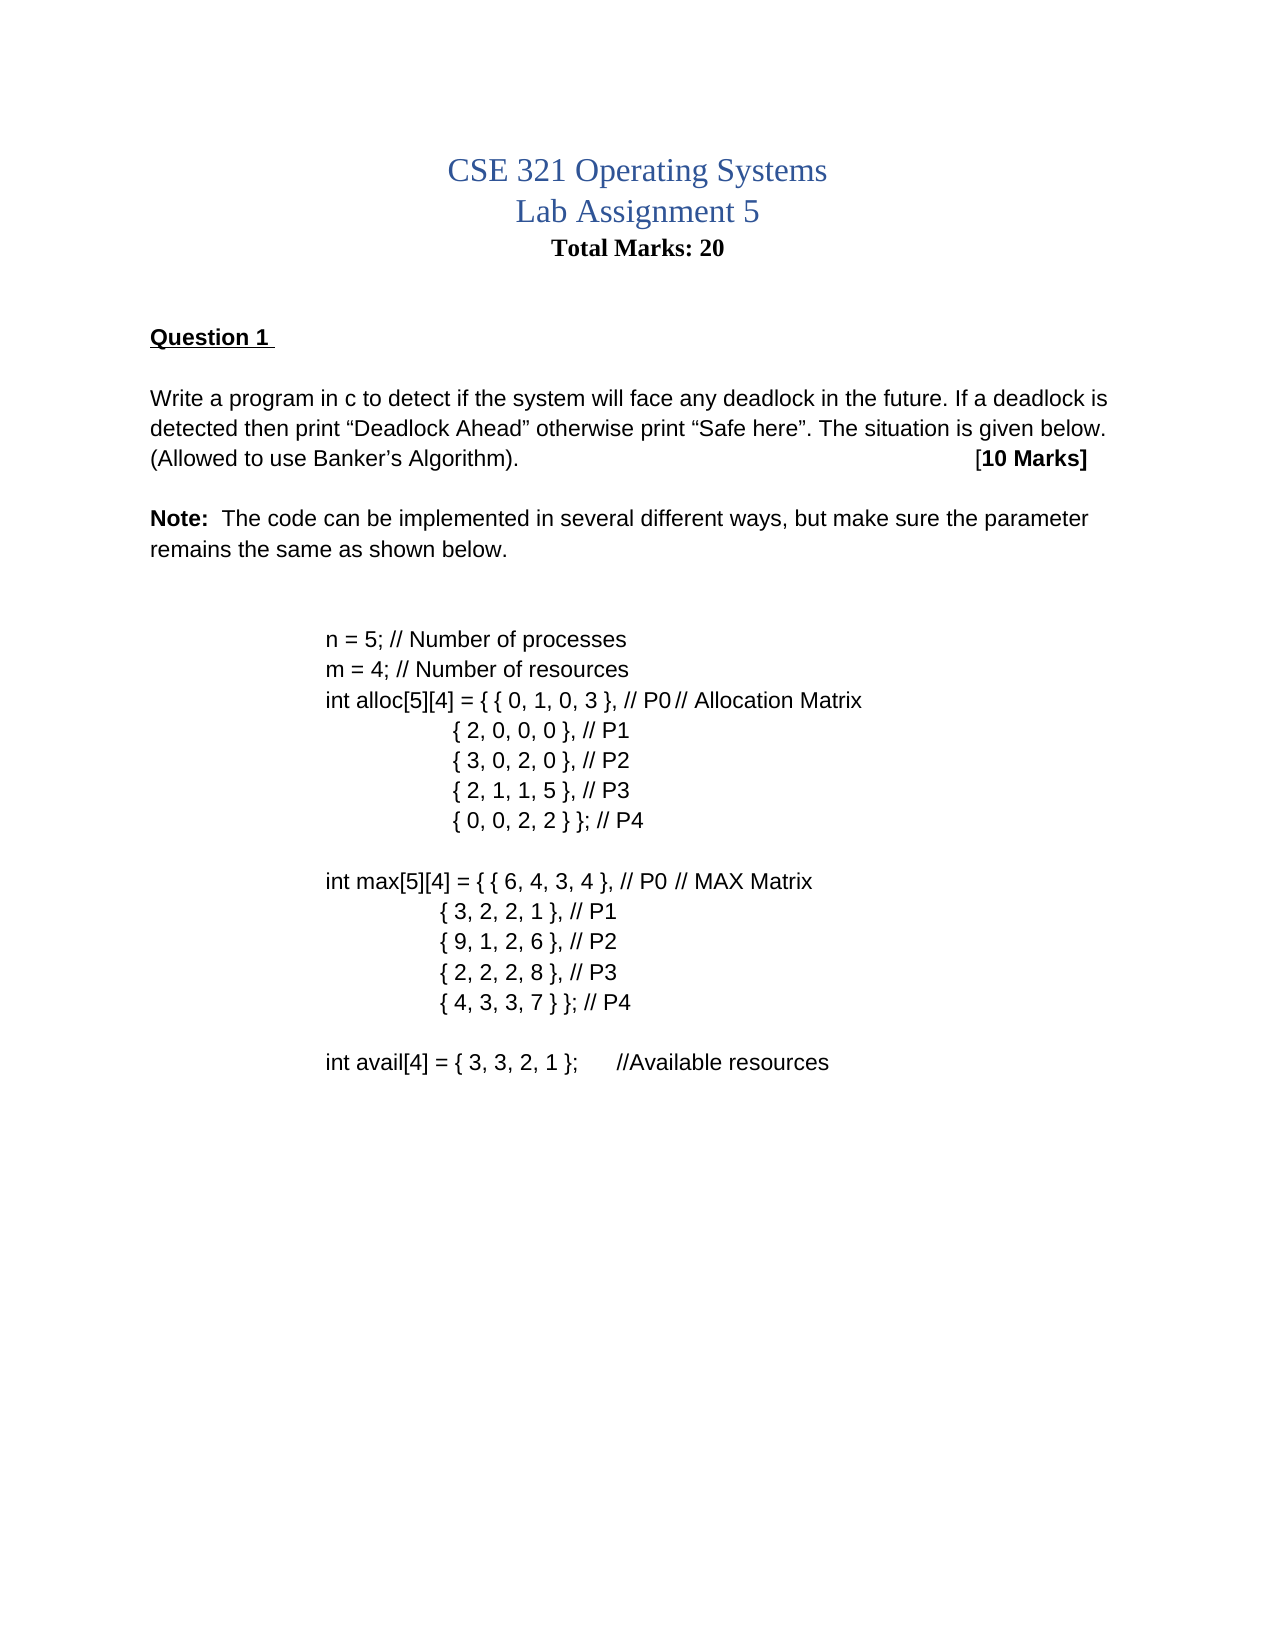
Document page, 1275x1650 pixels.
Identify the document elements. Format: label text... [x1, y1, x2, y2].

text { 2, 1, 1, 5 }, // P3 [300, 777, 1125, 804]
text { 3, 2, 2, 1 }, // P1 [300, 898, 1125, 924]
text int avail[4] = { 3, 3, 2, 1 }; //Available resources [300, 1049, 1125, 1076]
text m = 4; // Number of resources [300, 656, 1125, 683]
text { 4, 3, 3, 7 } }; // P4 [300, 989, 1125, 1015]
subtitle Lab Assignment 5 [150, 191, 1125, 230]
text Question 1 [150, 324, 1125, 351]
text int alloc[5][4] = { { 0, 1, 0, 3 }, // P0 // Allocation Matrix [300, 687, 1125, 713]
text { 2, 0, 0, 0 }, // P1 [300, 717, 1125, 743]
text Total Marks: 20 [150, 233, 1125, 261]
text { 3, 0, 2, 0 }, // P2 [300, 747, 1125, 773]
text { 2, 2, 2, 8 }, // P3 [300, 958, 1125, 985]
text int max[5][4] = { { 6, 4, 3, 4 }, // P0 // MAX Matrix [300, 868, 1125, 894]
text n = 5; // Number of processes [300, 626, 1125, 653]
subtitle CSE 321 Operating Systems [150, 150, 1125, 188]
text { 9, 1, 2, 6 }, // P2 [300, 928, 1125, 955]
text Write a program in c to detect if the system will face any deadlock in the future. If a deadlock is detected then print “Deadlock Ahead” otherwise print “Safe here”. The situation is given below. (Allowed to use Banker’s Algorithm). [10 Marks] [150, 384, 1125, 471]
text Note: The code can be implemented in several different ways, but make sure the parameter remains the same as shown below. [150, 505, 1125, 562]
text { 0, 0, 2, 2 } }; // P4 [300, 807, 1125, 834]
